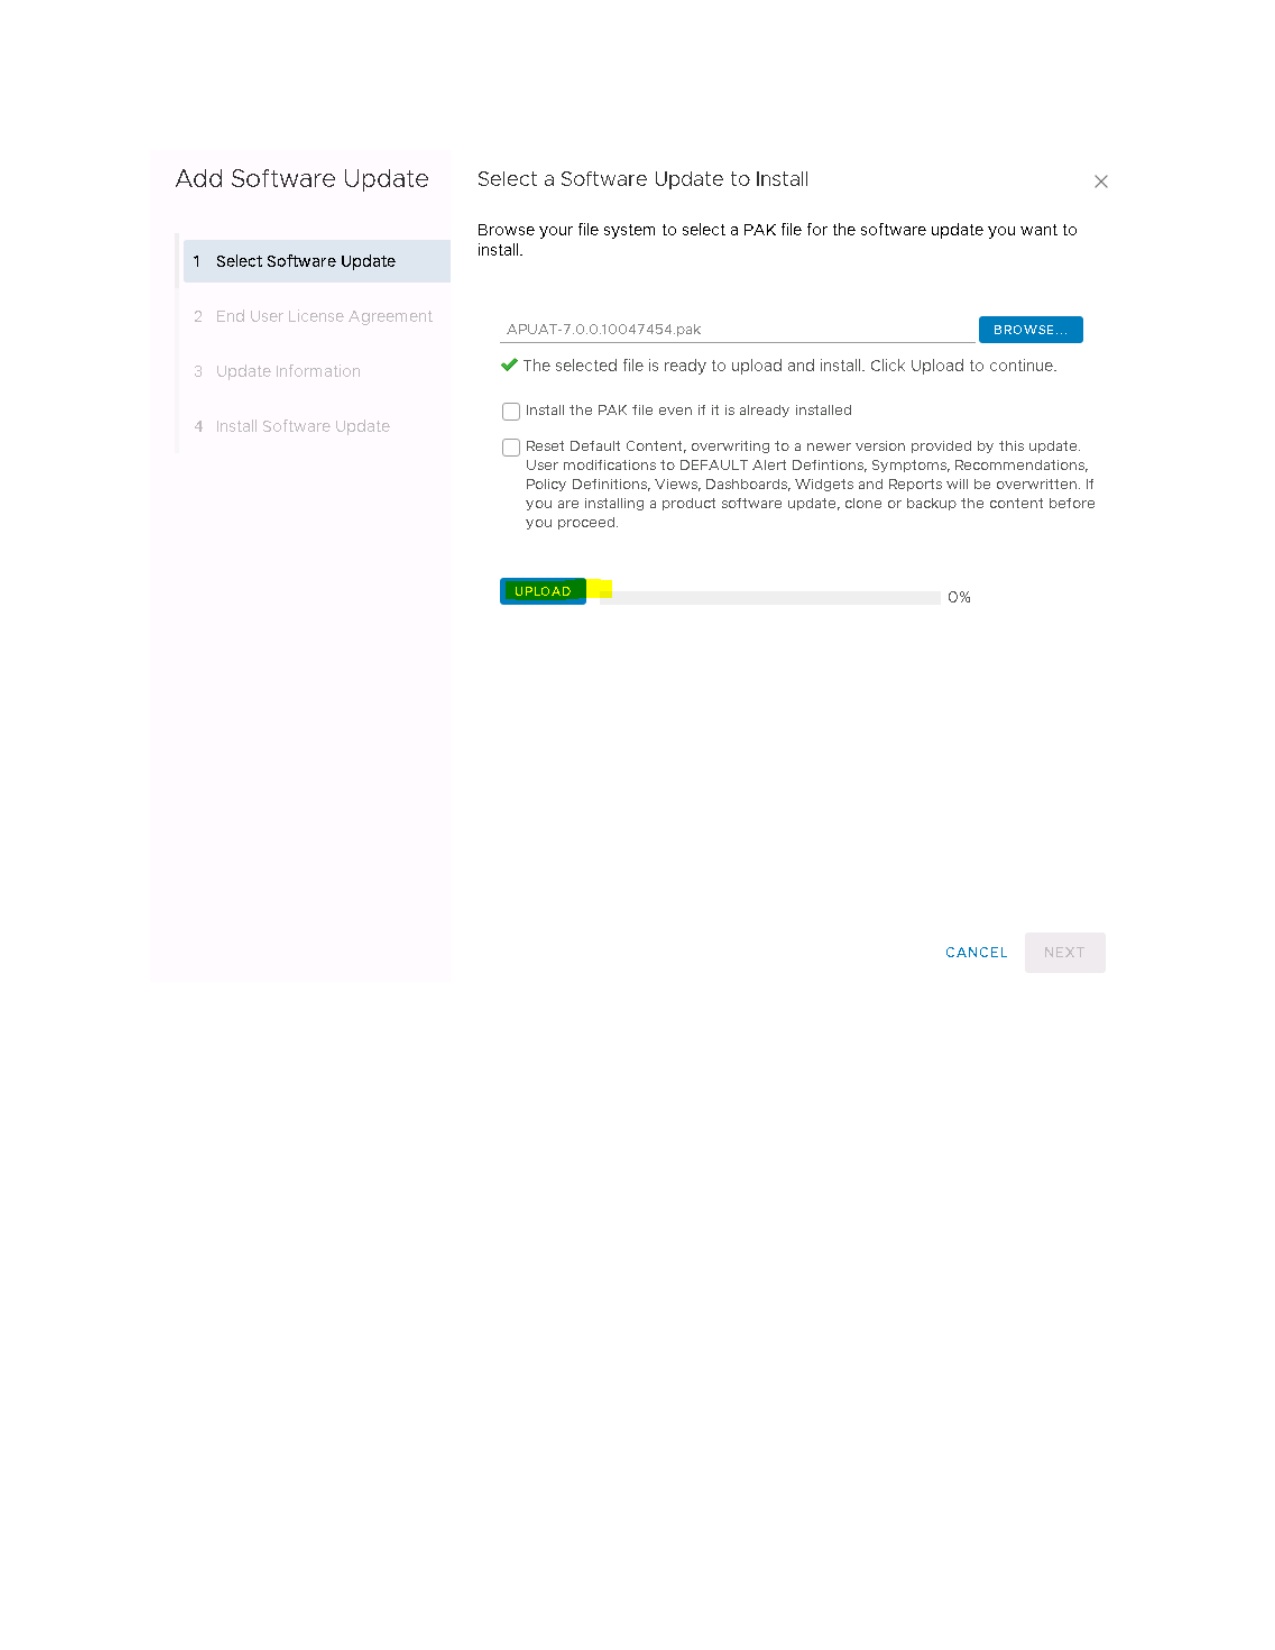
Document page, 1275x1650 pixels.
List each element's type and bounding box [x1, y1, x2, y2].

picture [150, 150, 1125, 982]
